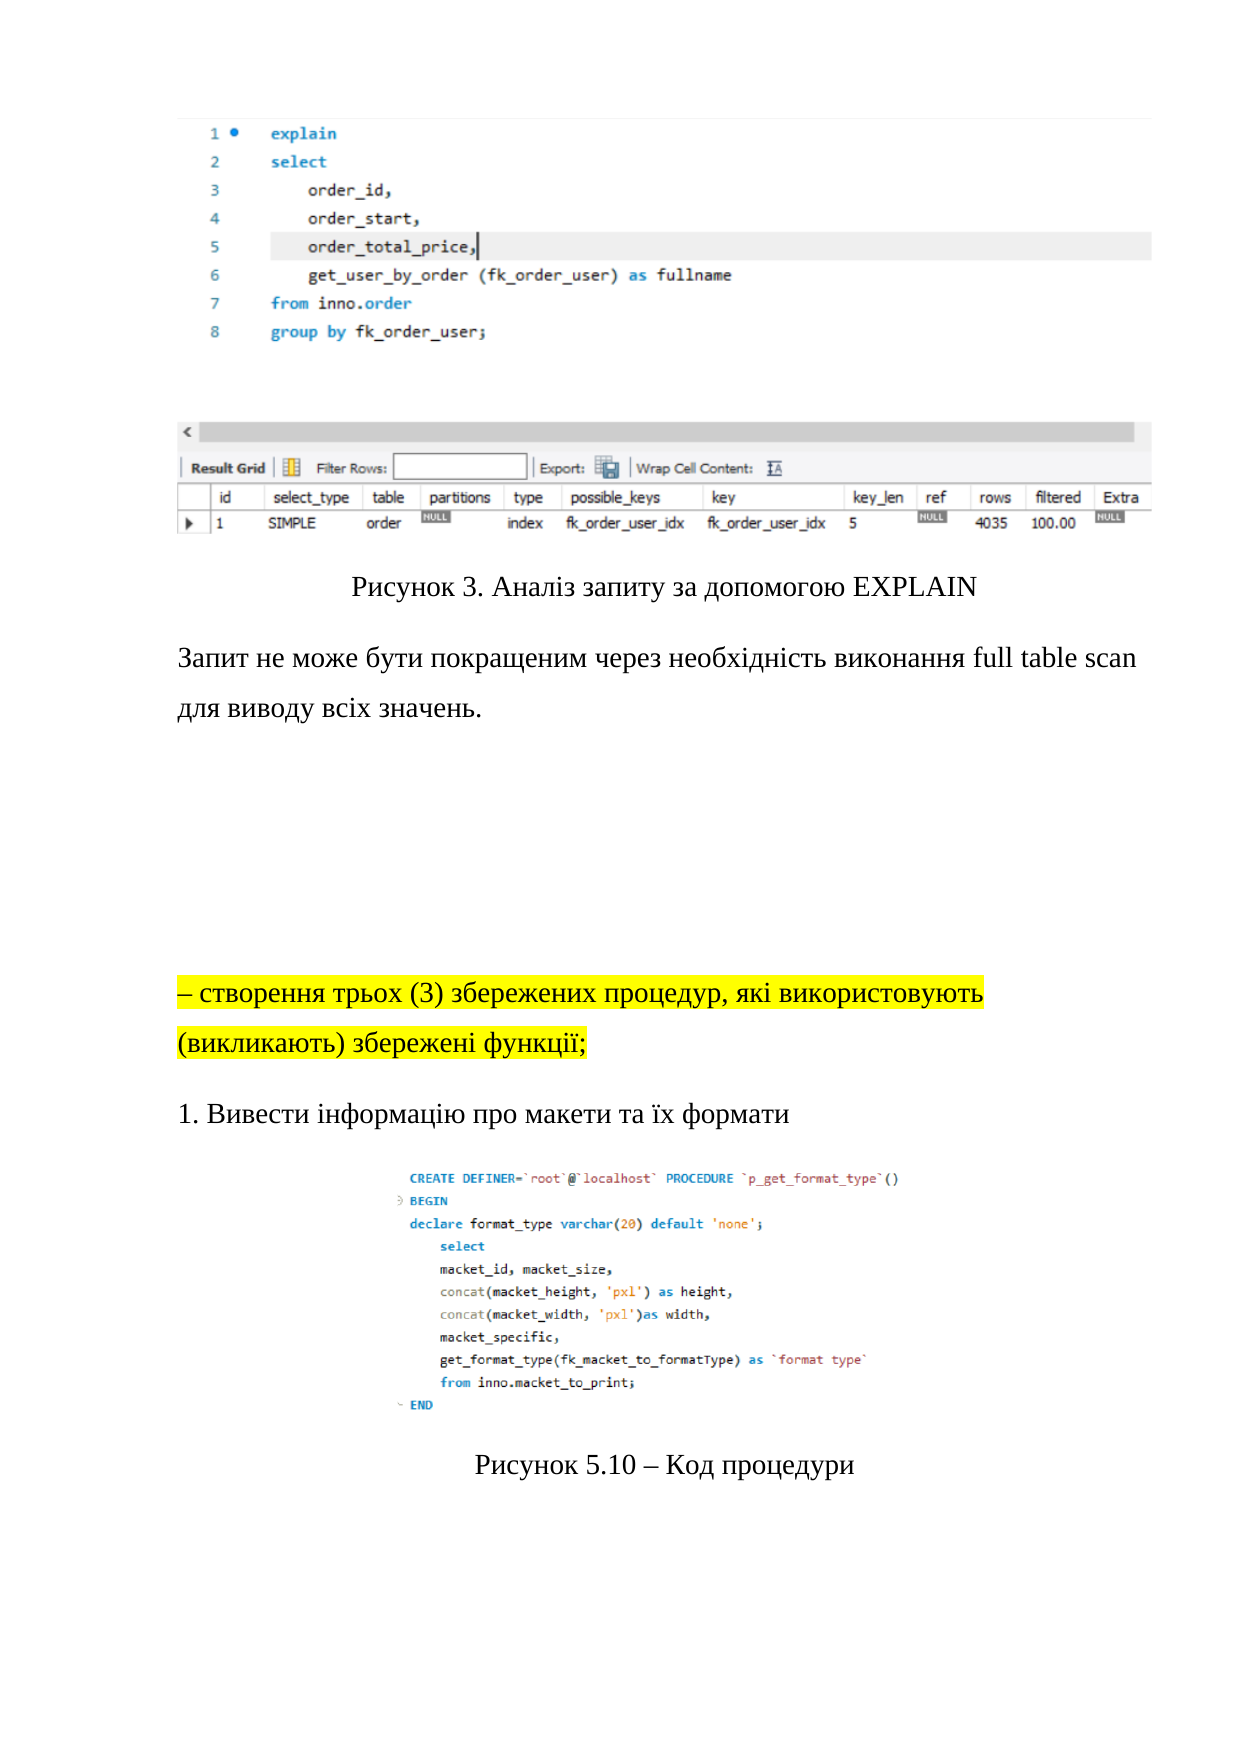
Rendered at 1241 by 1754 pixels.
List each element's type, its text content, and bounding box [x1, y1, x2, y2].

text 1. Вивести інформацію про макети та їх формати [177, 1097, 1152, 1130]
picture [397, 1167, 932, 1413]
text Рисунок 5.10 – Код процедури [177, 1447, 1152, 1481]
text Запит не може бути покращеним через необхідність виконання full table scan для виводу всіх значень. [177, 640, 1152, 724]
text – створення трьох (3) збережених процедур, які використовують (викликають) збережені функції; [177, 975, 1152, 1059]
text Рисунок 3. Аналіз запиту за допомогою EXPLAIN [177, 569, 1152, 603]
picture [177, 118, 1152, 535]
